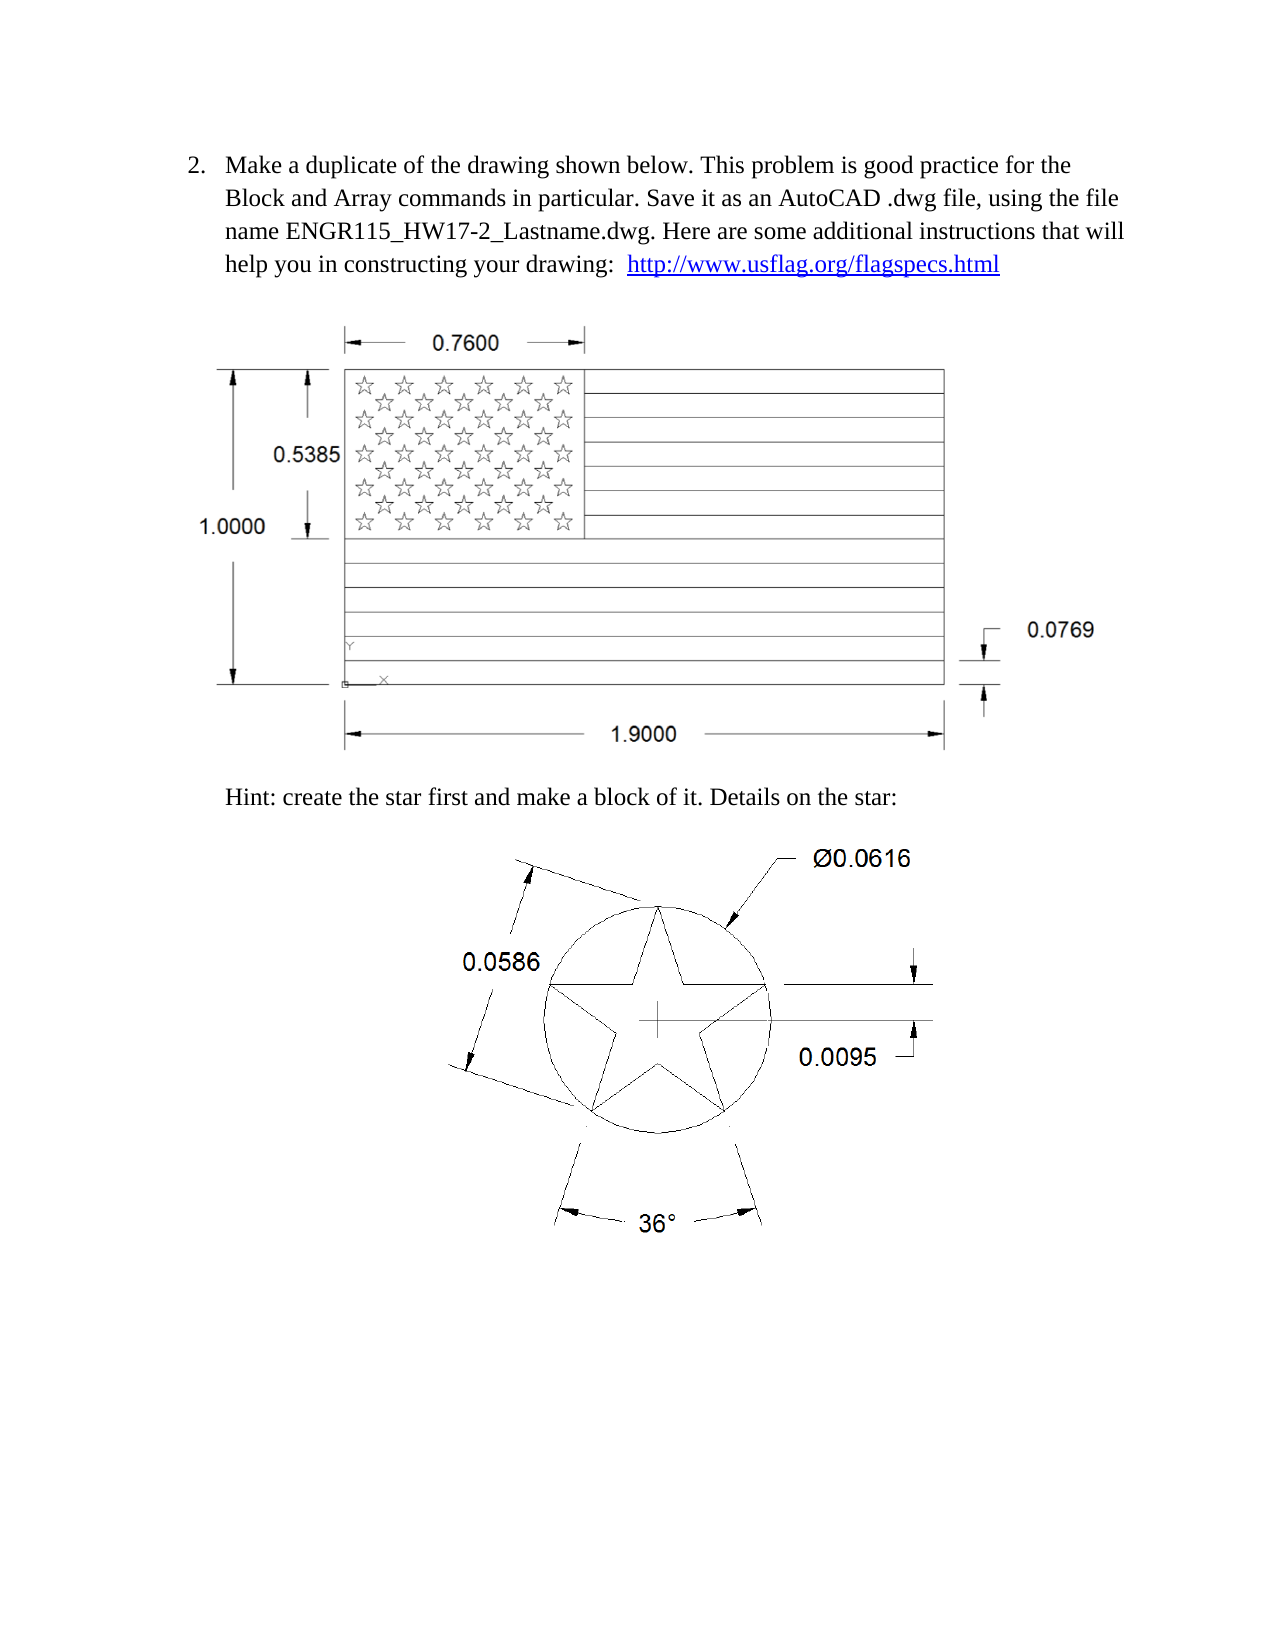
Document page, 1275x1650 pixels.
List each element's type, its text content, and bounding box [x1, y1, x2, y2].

picture [392, 815, 958, 1253]
list Make a duplicate of the drawing shown below. This problem is good practice for the Block and Array commands in particular. Save it as an AutoCAD .dwg file, using the file name ENGR115_HW17-2_Lastname.dwg. Here are some additional instructions that will help you in constructing your drawing: http://www.usflag.org/flagspecs.html [187, 150, 1125, 278]
picture [187, 315, 1104, 758]
text Hint: create the star first and make a block of it. Details on the star: [225, 782, 1125, 811]
